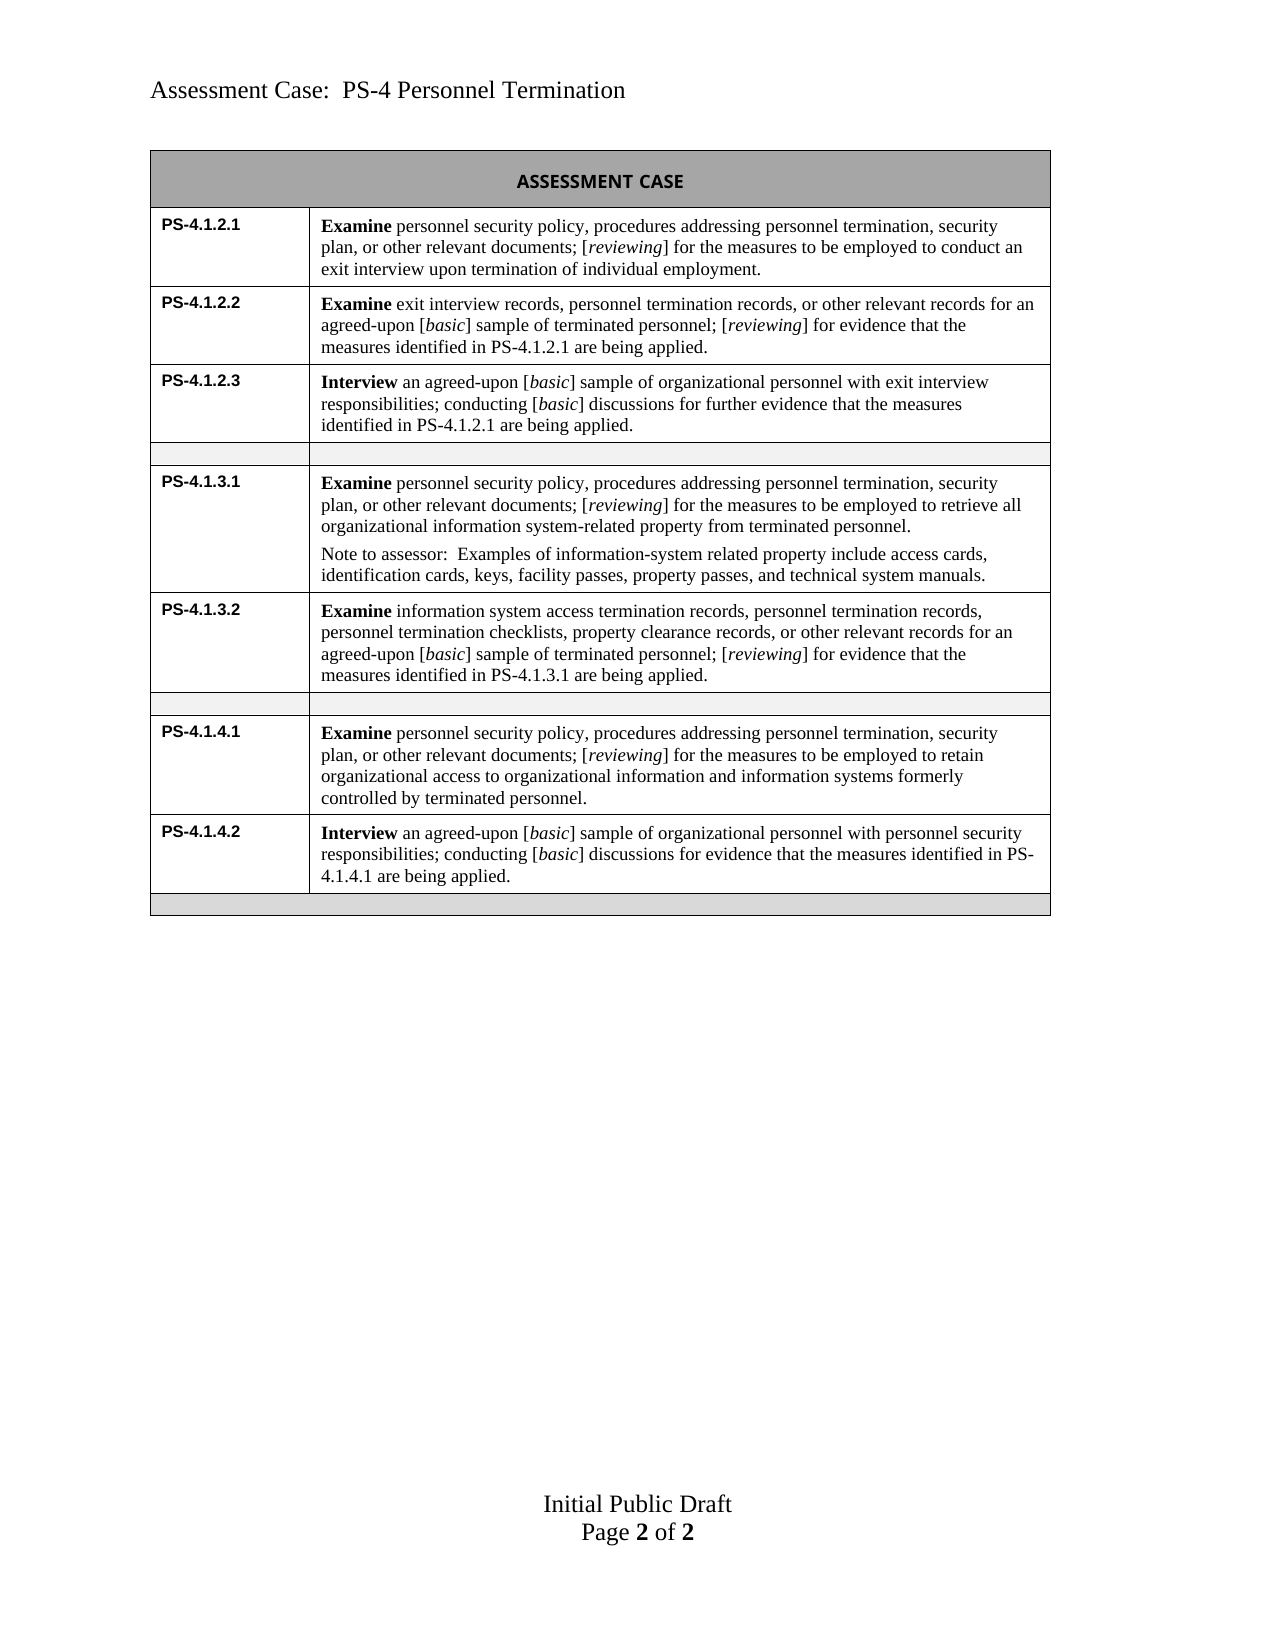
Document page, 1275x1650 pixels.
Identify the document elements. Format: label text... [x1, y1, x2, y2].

table_cell Interview an agreed-upon [basic] sample of organizational personnel with personnel security responsibilities; conducting [basic] discussions for evidence that the measures identified in PS-4.1.4.1 are being applied. [310, 815, 1050, 893]
table_cell PS-4.1.3.1 [151, 466, 309, 592]
table_cell PS-4.1.2.2 [151, 287, 309, 364]
table_cell Examine information system access termination records, personnel termination records, personnel termination checklists, property clearance records, or other relevant records for an agreed-upon [basic] sample of terminated personnel; [reviewing] for evidence that the measures identified in PS-4.1.3.1 are being applied. [310, 593, 1050, 692]
table_cell PS-4.1.2.3 [151, 365, 309, 442]
table_cell [151, 894, 1050, 915]
table_cell [310, 443, 1050, 464]
table_cell Interview an agreed-upon [basic] sample of organizational personnel with exit interview responsibilities; conducting [basic] discussions for further evidence that the measures identified in PS-4.1.2.1 are being applied. [310, 365, 1050, 442]
table_cell PS-4.1.3.2 [151, 593, 309, 692]
table_cell Examine personnel security policy, procedures addressing personnel termination, security plan, or other relevant documents; [reviewing] for the measures to be employed to conduct an exit interview upon termination of individual employment. [310, 208, 1050, 286]
table_header assessment case [151, 151, 1050, 207]
table_cell Examine exit interview records, personnel termination records, or other relevant records for an agreed-upon [basic] sample of terminated personnel; [reviewing] for evidence that the measures identified in PS-4.1.2.1 are being applied. [310, 287, 1050, 364]
table_cell Examine personnel security policy, procedures addressing personnel termination, security plan, or other relevant documents; [reviewing] for the measures to be employed to retain organizational access to organizational information and information systems formerly controlled by terminated personnel. [310, 716, 1050, 814]
table_cell [310, 693, 1050, 714]
table_cell PS-4.1.4.2 [151, 815, 309, 893]
table_cell [151, 693, 309, 714]
table_cell Examine personnel security policy, procedures addressing personnel termination, security plan, or other relevant documents; [reviewing] for the measures to be employed to retrieve all organizational information system-related property from terminated personnel. Note to assessor: Examples of information-system related property include access cards, identification cards, keys, facility passes, property passes, and technical system manuals. [310, 466, 1050, 592]
table_cell PS-4.1.2.1 [151, 208, 309, 286]
table_cell [151, 443, 309, 464]
table_cell PS-4.1.4.1 [151, 716, 309, 814]
